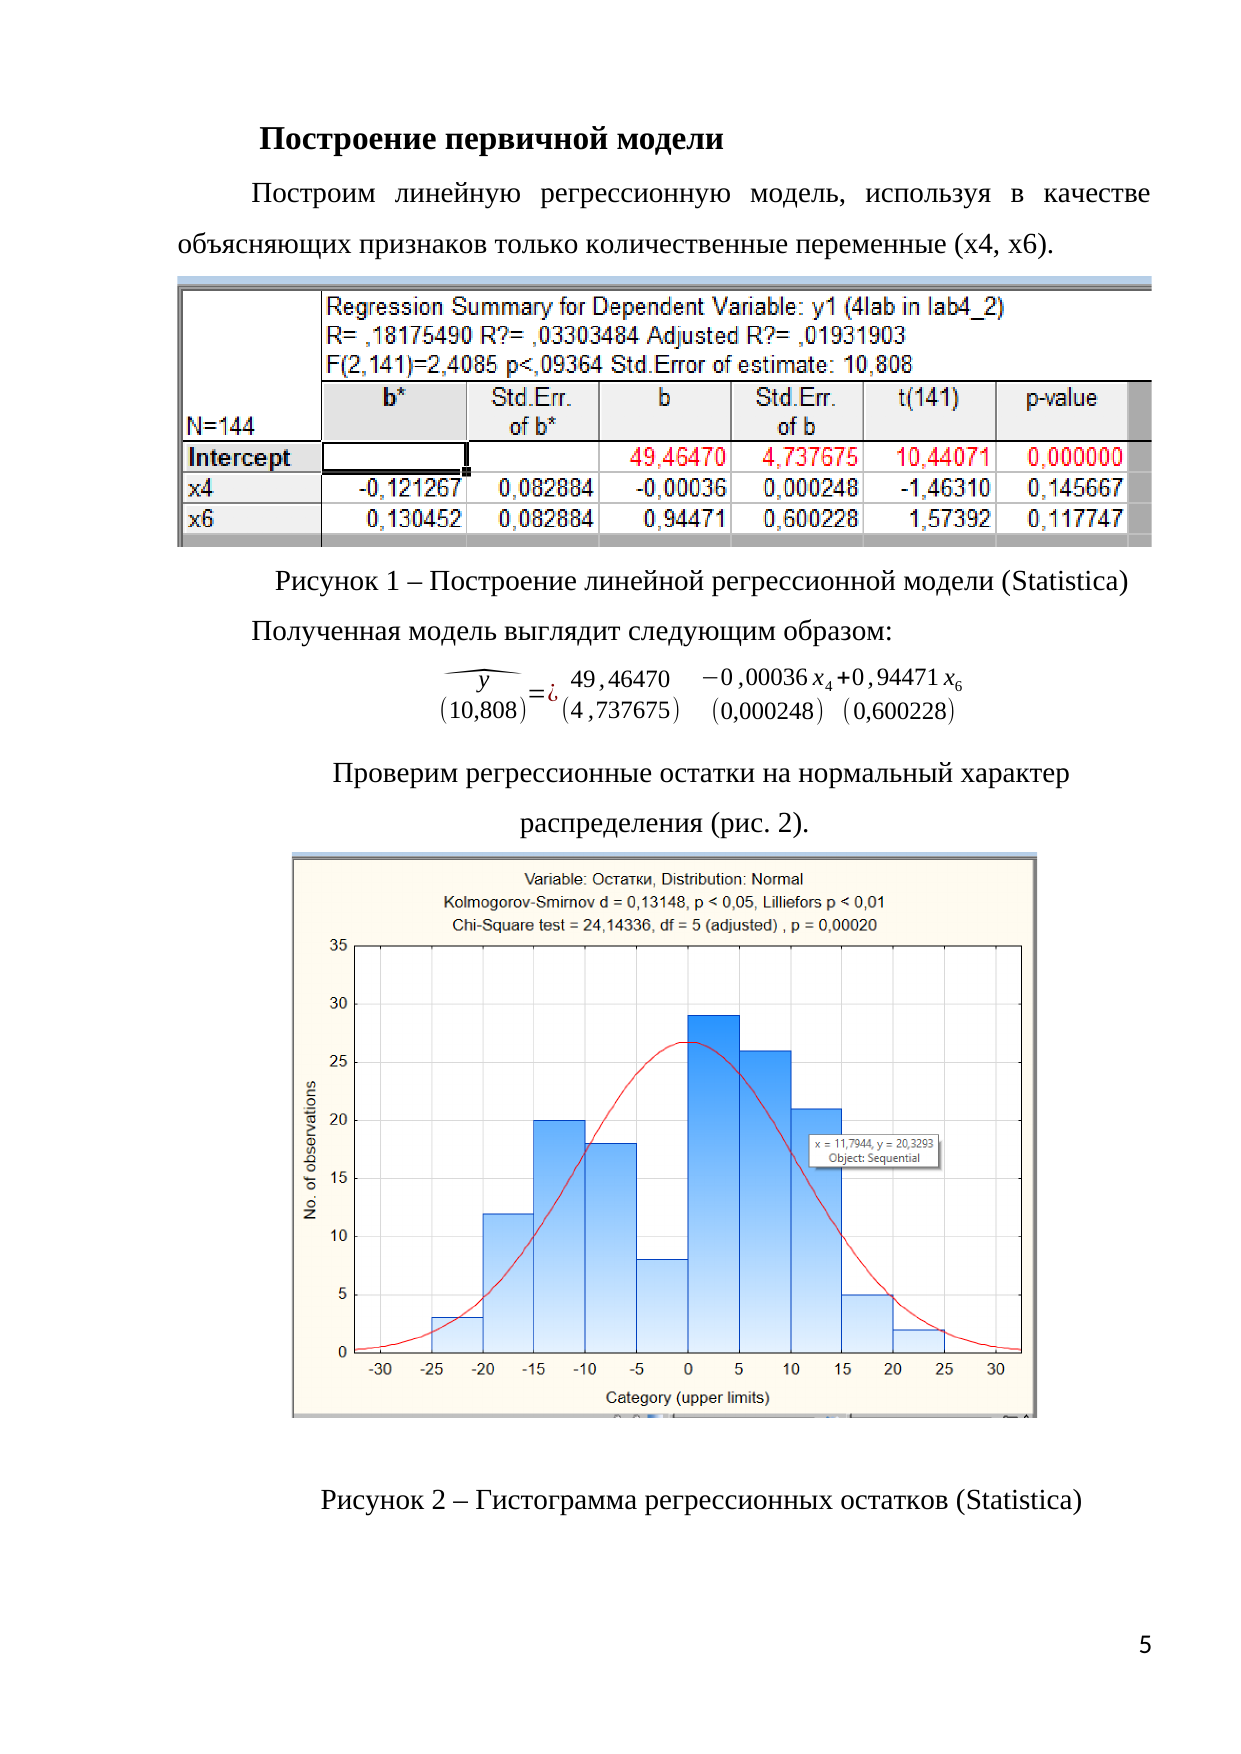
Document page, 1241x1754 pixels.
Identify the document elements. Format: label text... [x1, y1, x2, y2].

text Рисунок 2 – Гистограмма регрессионных остатков (Statistica) [177, 1482, 1152, 1515]
title Построим линейную регрессионную модель, используя в качестве объясняющих признаков только количественные переменные (х4, x6). [177, 176, 1152, 259]
subtitle Построение первичной модели [259, 118, 1152, 156]
picture [177, 276, 1152, 547]
text Полученная модель выглядит следующим образом: [177, 613, 1152, 647]
text Рисунок 1 – Построение линейной регрессионной модели (Statistica) [177, 563, 1152, 596]
picture [291, 852, 1038, 1418]
